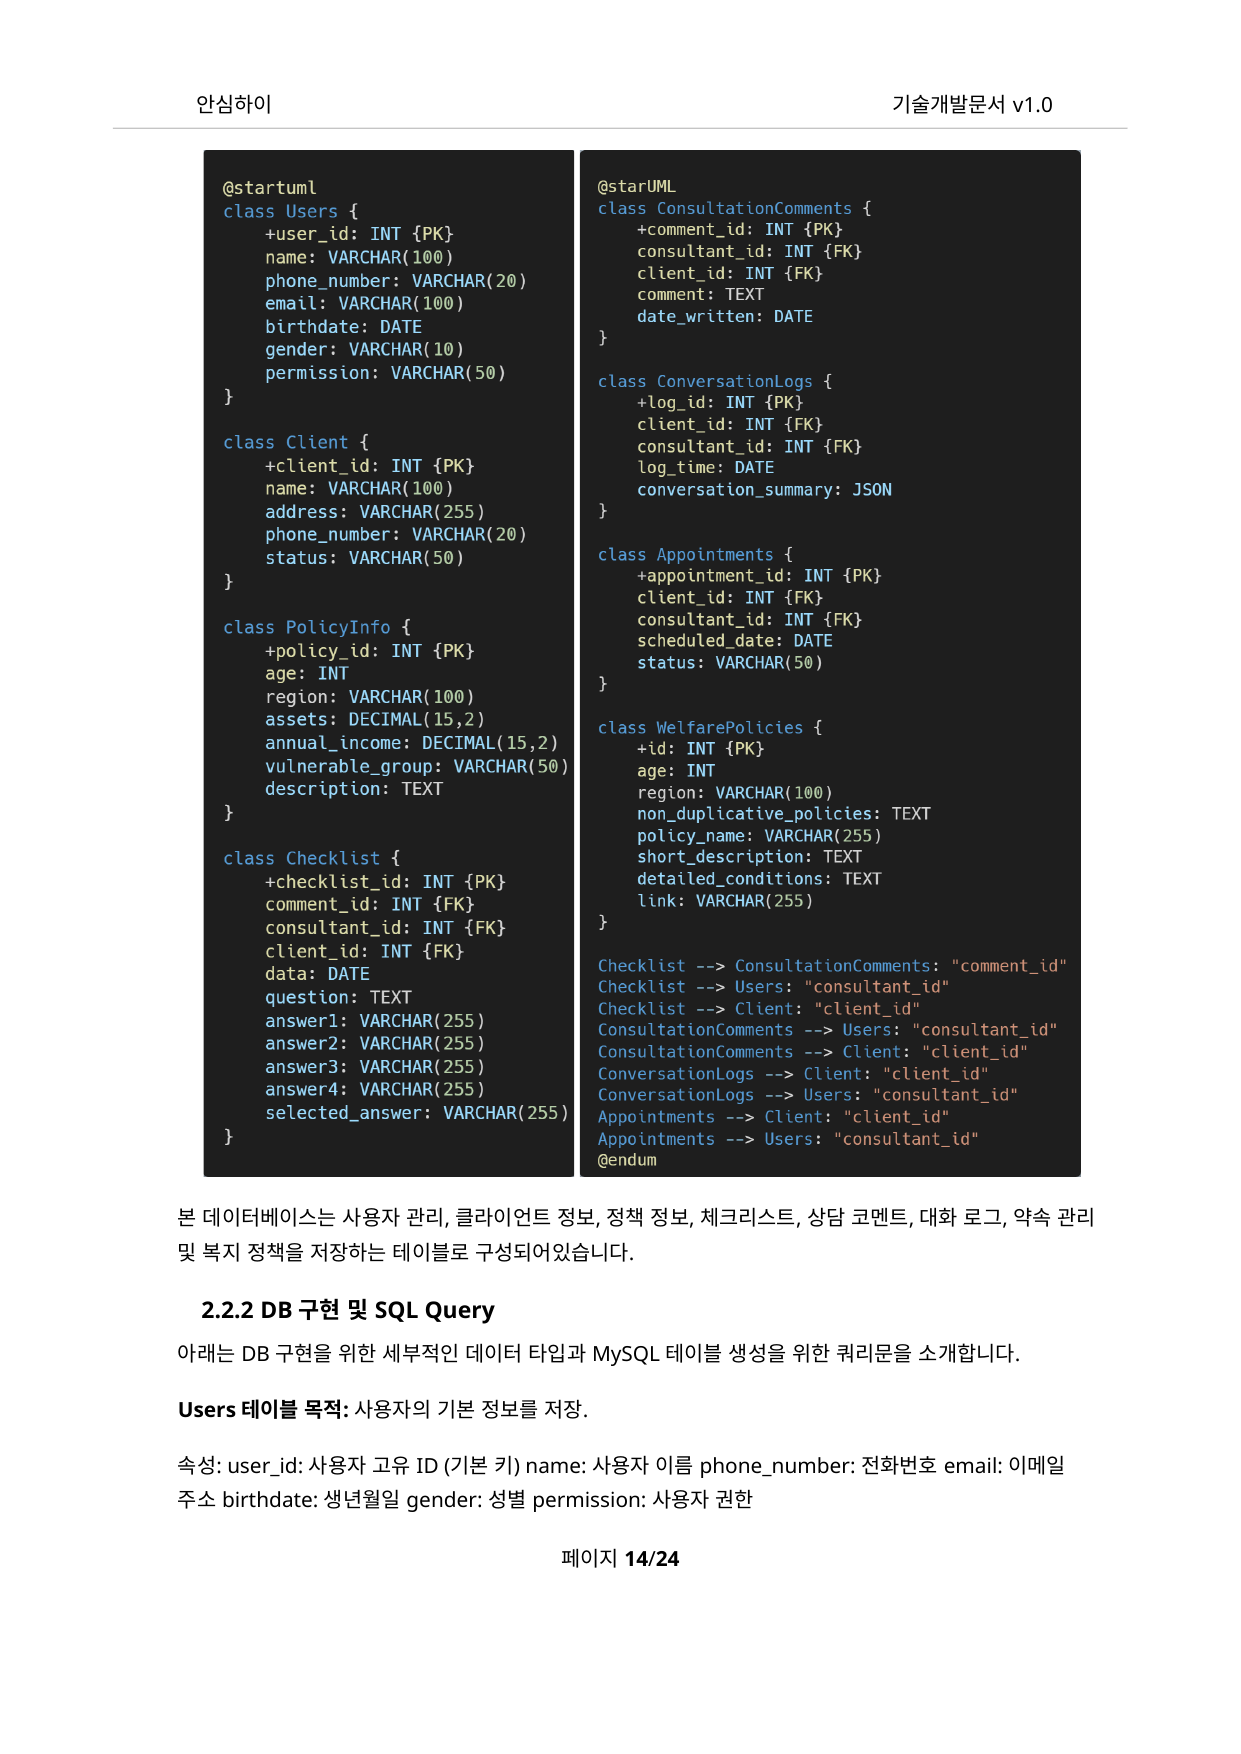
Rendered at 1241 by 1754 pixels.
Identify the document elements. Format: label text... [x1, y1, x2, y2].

text 속성: user_id: 사용자 고유 ID (기본 키) name: 사용자 이름 phone_number: 전화번호 email: 이메일 주소 birthdate: 생년월일 gender: 성별 permission: 사용자 권한 [178, 1449, 1107, 1514]
subtitle DB 구현 및 SQL Query [201, 1292, 1117, 1325]
picture [203, 150, 575, 1177]
text 아래는 DB 구현을 위한 세부적인 데이터 타입과 MySQL 테이블 생성을 위한 쿼리문을 소개합니다. [178, 1338, 1107, 1368]
picture [579, 150, 1081, 1177]
text 본 데이터베이스는 사용자 관리, 클라이언트 정보, 정책 정보, 체크리스트, 상담 코멘트, 대화 로그, 약속 관리 및 복지 정책을 저장하는 테이블로 구성되어있습니다. [178, 1201, 1107, 1266]
text Users 테이블 목적: 사용자의 기본 정보를 저장. [178, 1393, 1107, 1423]
